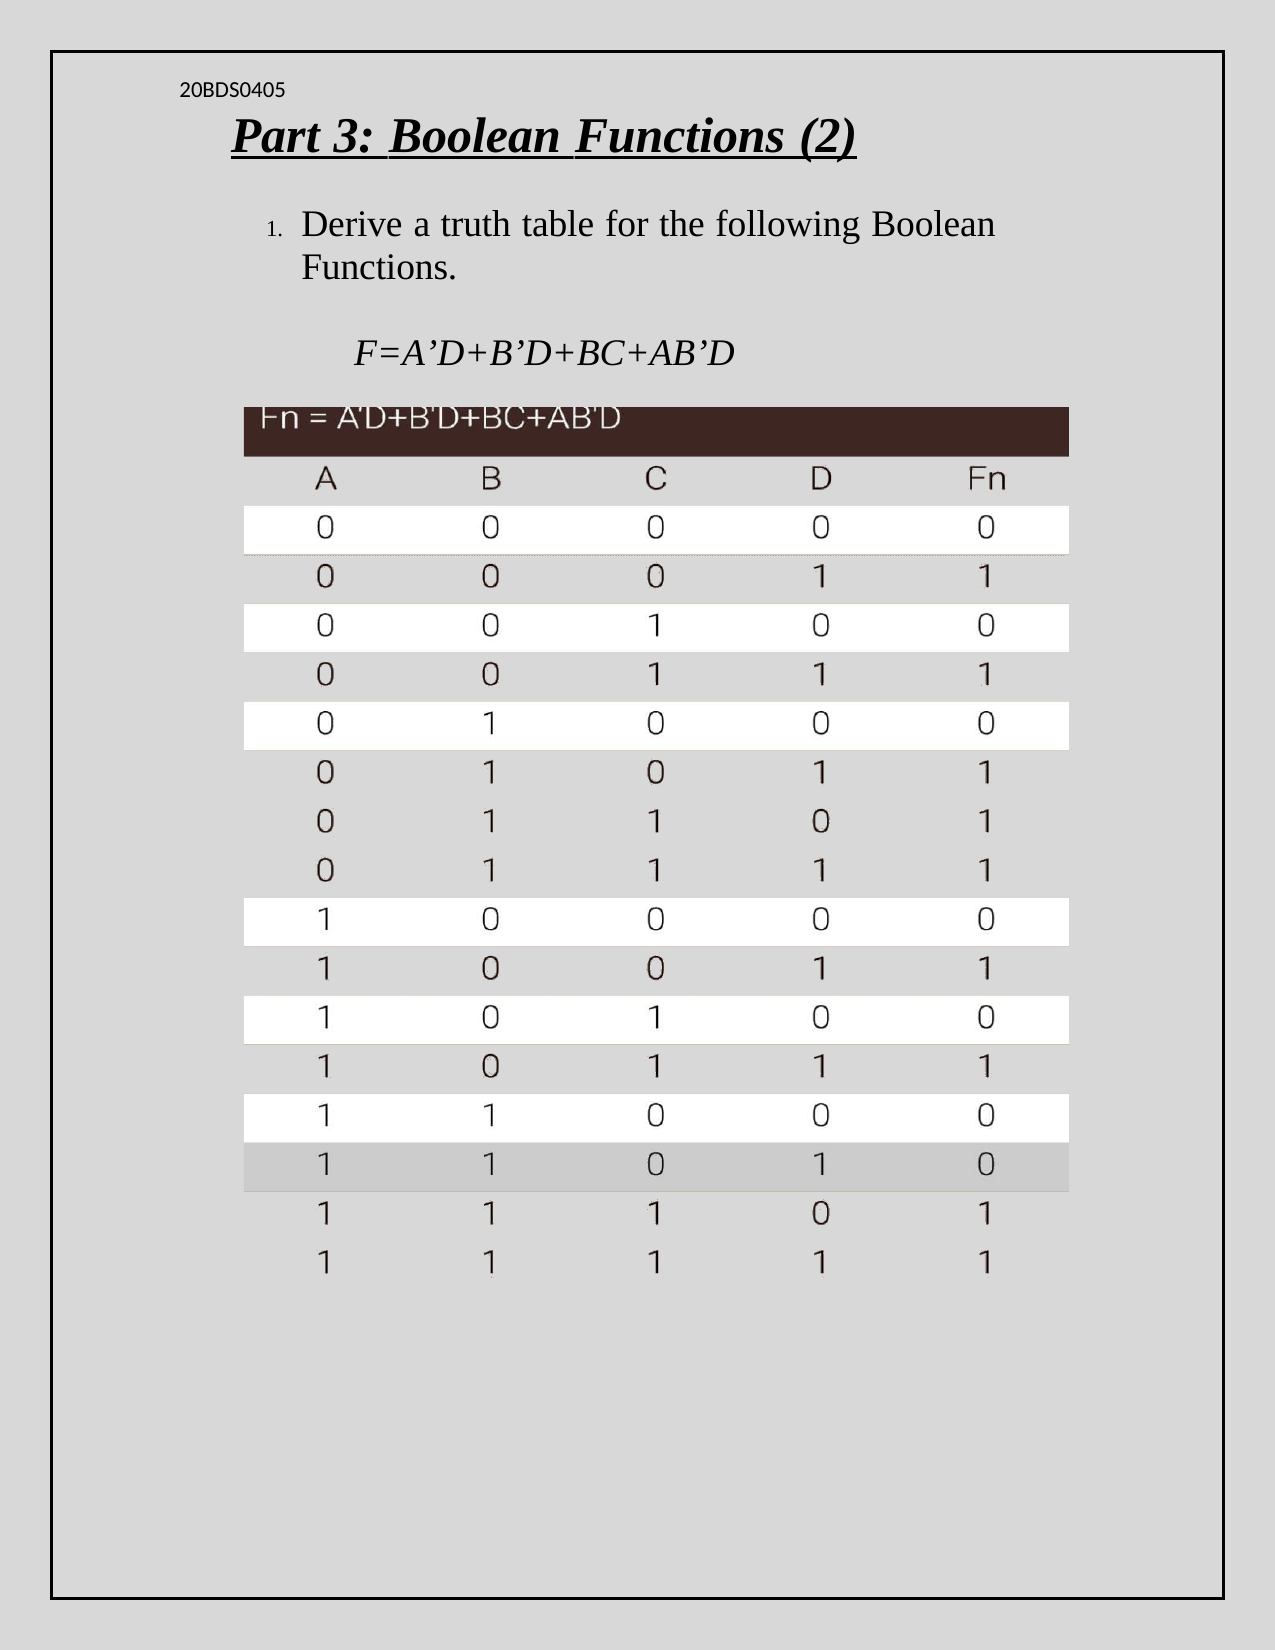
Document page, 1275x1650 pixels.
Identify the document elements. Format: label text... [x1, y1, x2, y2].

list Derive a truth table for the following Boolean Functions. [266, 201, 1096, 287]
text F=A’D+B’D+BC+AB’D [354, 331, 1096, 374]
picture [243, 407, 1069, 1284]
text Part 3: Boolean Functions (2) [231, 106, 1096, 164]
